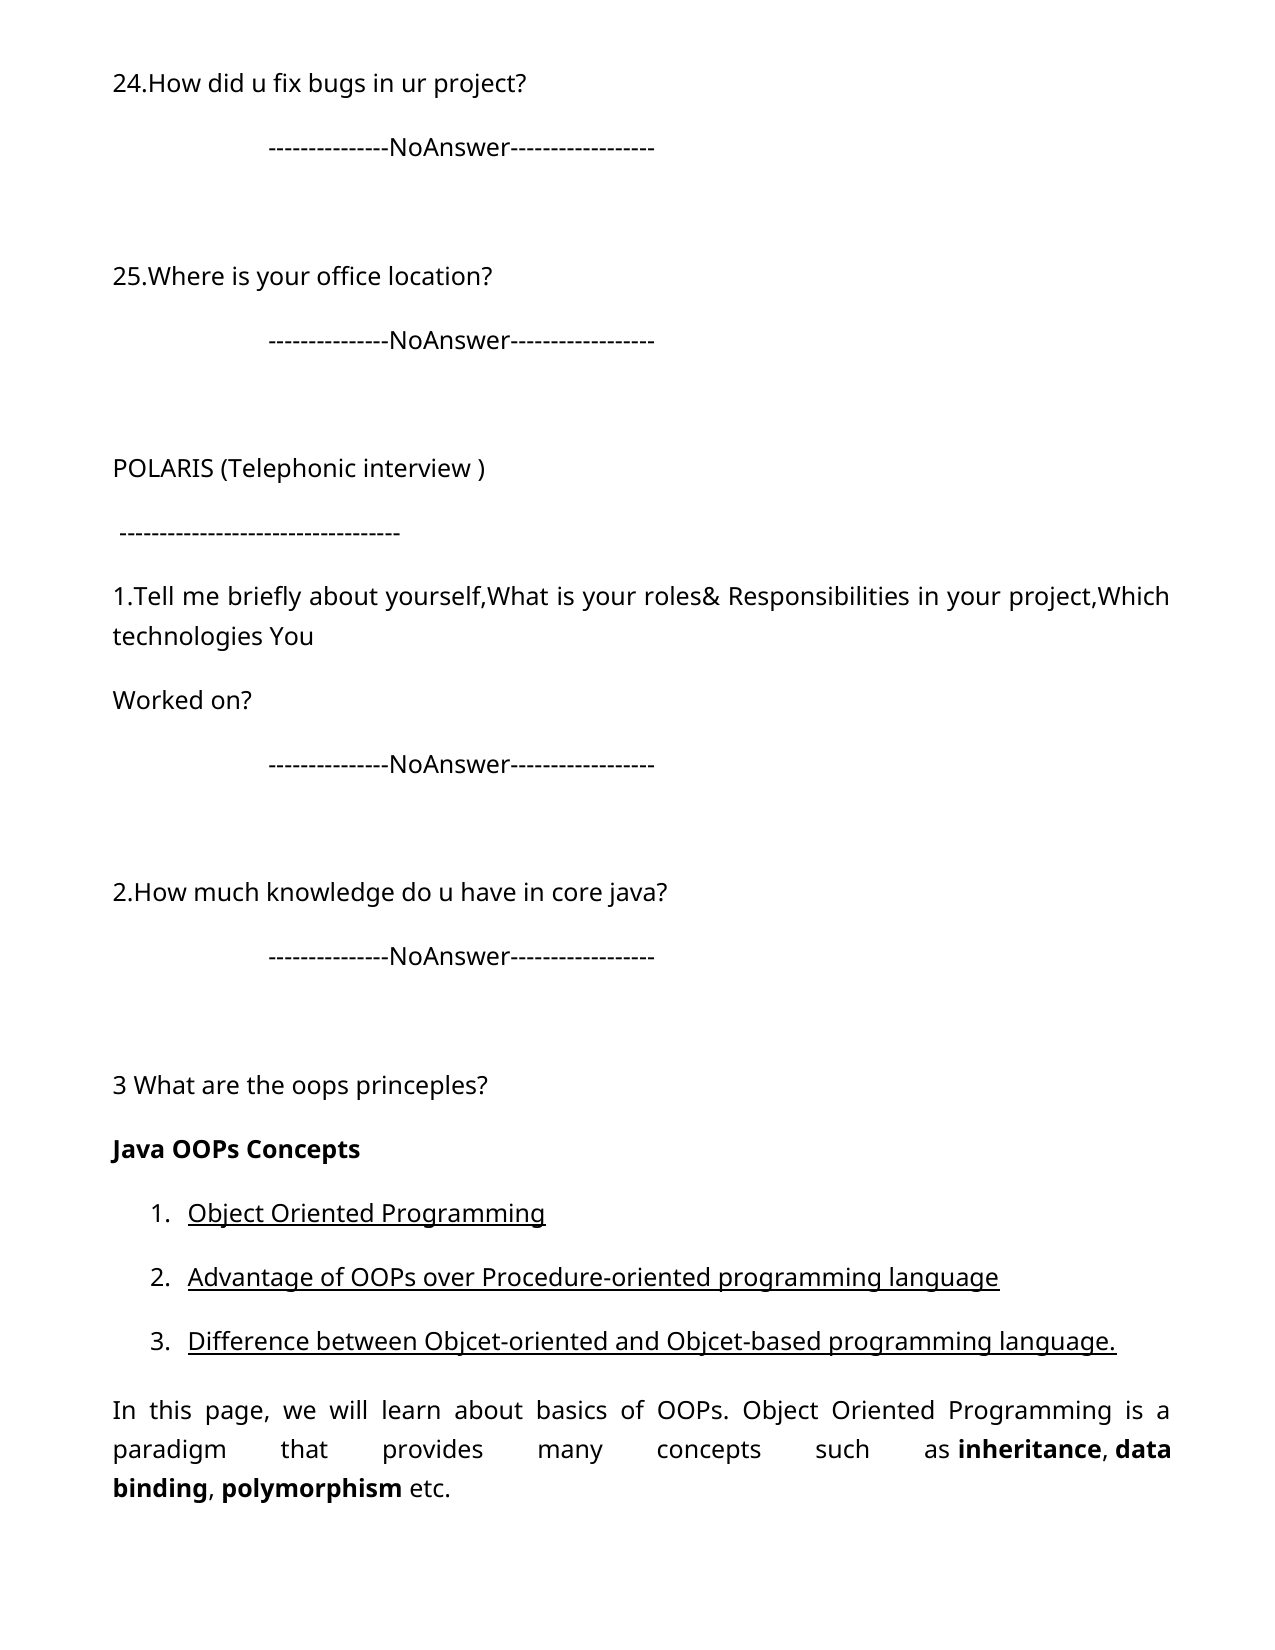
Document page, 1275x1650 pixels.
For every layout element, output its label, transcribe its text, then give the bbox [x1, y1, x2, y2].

text ---------------NoAnswer------------------ [112, 939, 1172, 973]
text POLARIS (Telephonic interview ) [112, 451, 1172, 485]
text ---------------NoAnswer------------------ [112, 746, 1172, 781]
text Worked on? [112, 682, 1172, 716]
text ----------------------------------- [112, 515, 1172, 549]
text 1.Tell me briefly about yourself,What is your roles& Responsibilities in your project,Which technologies You [112, 579, 1172, 652]
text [112, 130, 1172, 164]
text In this page, we will learn about basics of OOPs. Object Oriented Programming is a paradigm that provides many concepts such as inheritance, data binding, polymorphism etc. [112, 1392, 1172, 1505]
list Difference between Objcet-oriented and Objcet-based programming language. [150, 1324, 1172, 1358]
text 25.Where is your office location? [112, 258, 1172, 292]
list Advantage of OOPs over Procedure-oriented programming language [150, 1260, 1172, 1294]
text 24.How did u fix bugs in ur project? [112, 66, 1172, 100]
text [112, 322, 1172, 356]
text 3 What are the oops princeples? [112, 1067, 1172, 1101]
subtitle Java OOPs Concepts [112, 1131, 1172, 1166]
list Object Oriented Programming [150, 1196, 1172, 1230]
text 2.How much knowledge do u have in core java? [112, 875, 1172, 909]
